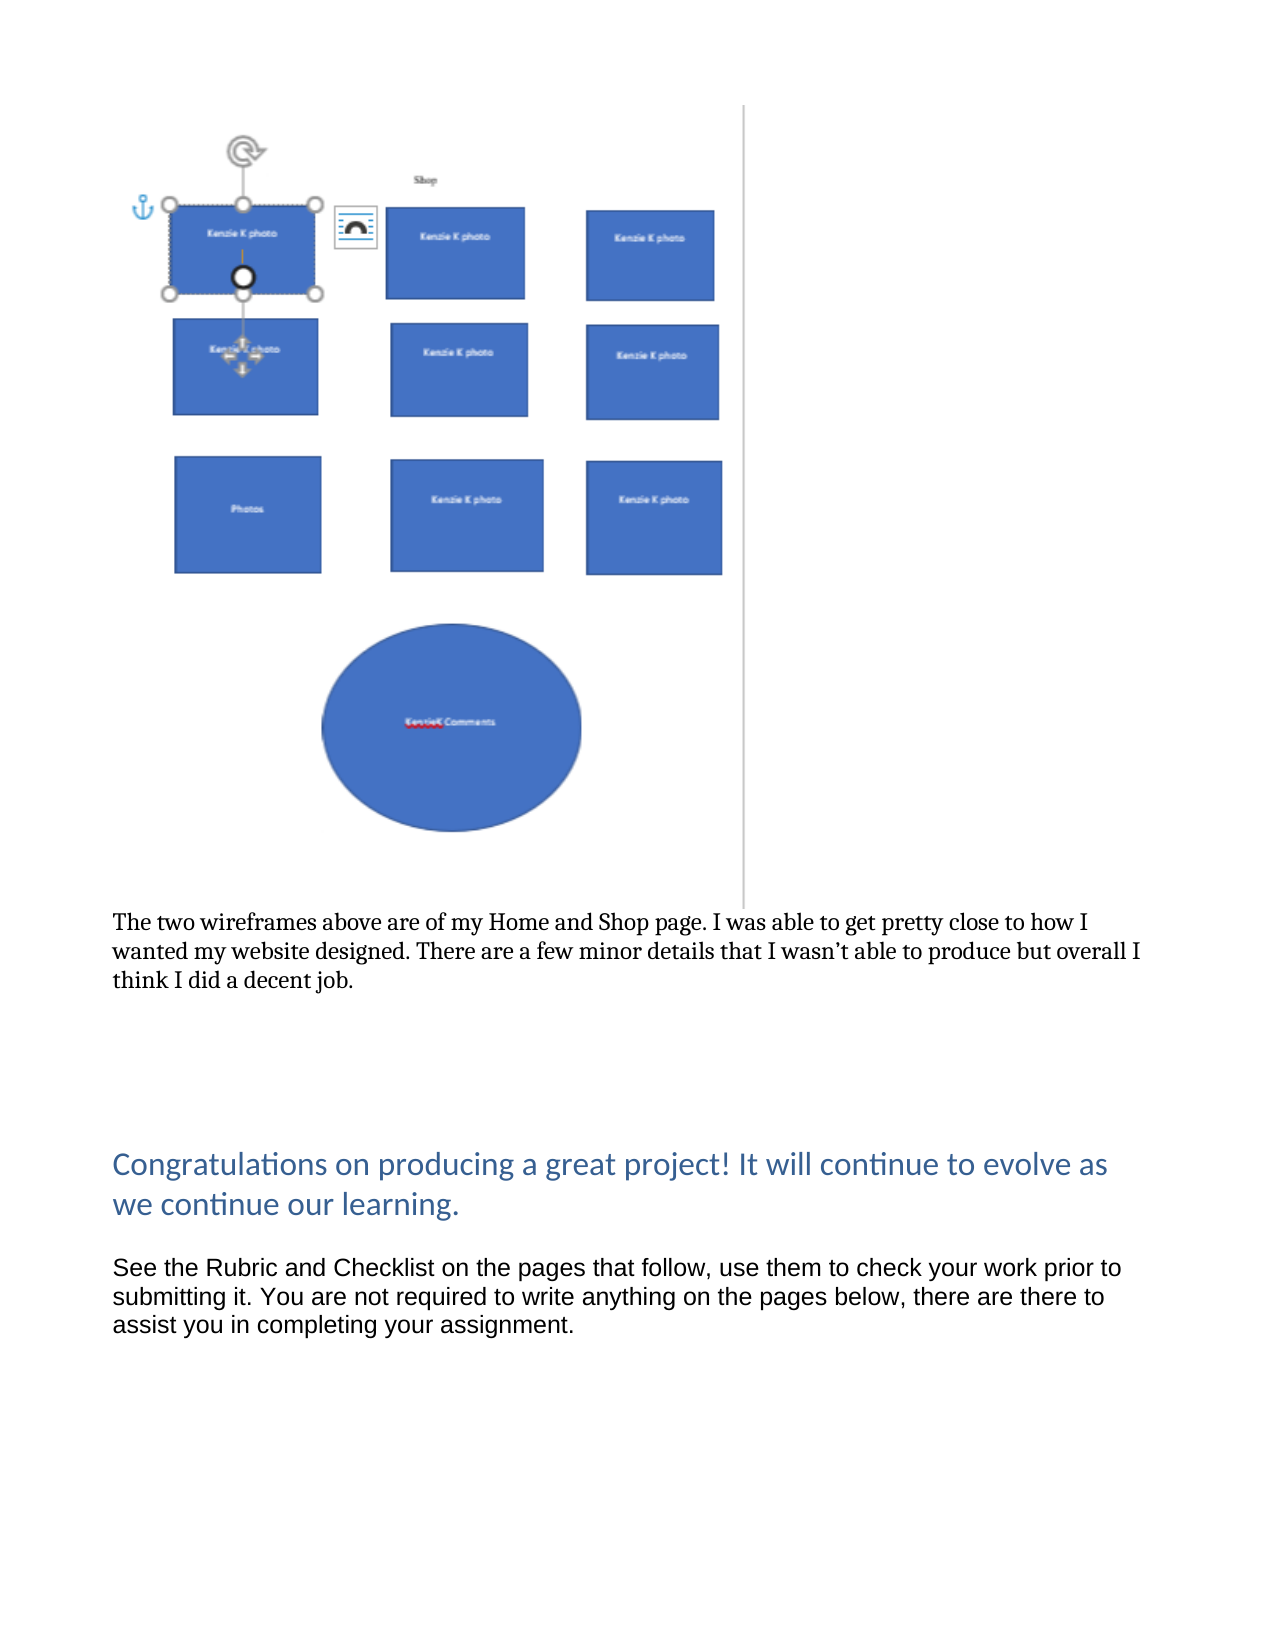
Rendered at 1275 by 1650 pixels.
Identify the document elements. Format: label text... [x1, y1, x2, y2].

text See the Rubric and Checklist on the pages that follow, use them to check your work prior to submitting it. You are not required to write anything on the pages below, there are there to assist you in completing your assignment. [112, 1253, 1144, 1339]
subtitle Congratulations on producing a great project! It will continue to evolve as we continue our learning. [112, 1143, 1144, 1224]
text The two wireframes above are of my Home and Shop page. I was able to get pretty close to how I wanted my website designed. There are a few minor details that I wasn’t able to produce but overall I think I did a decent job. [112, 908, 1144, 994]
picture [112, 105, 746, 909]
